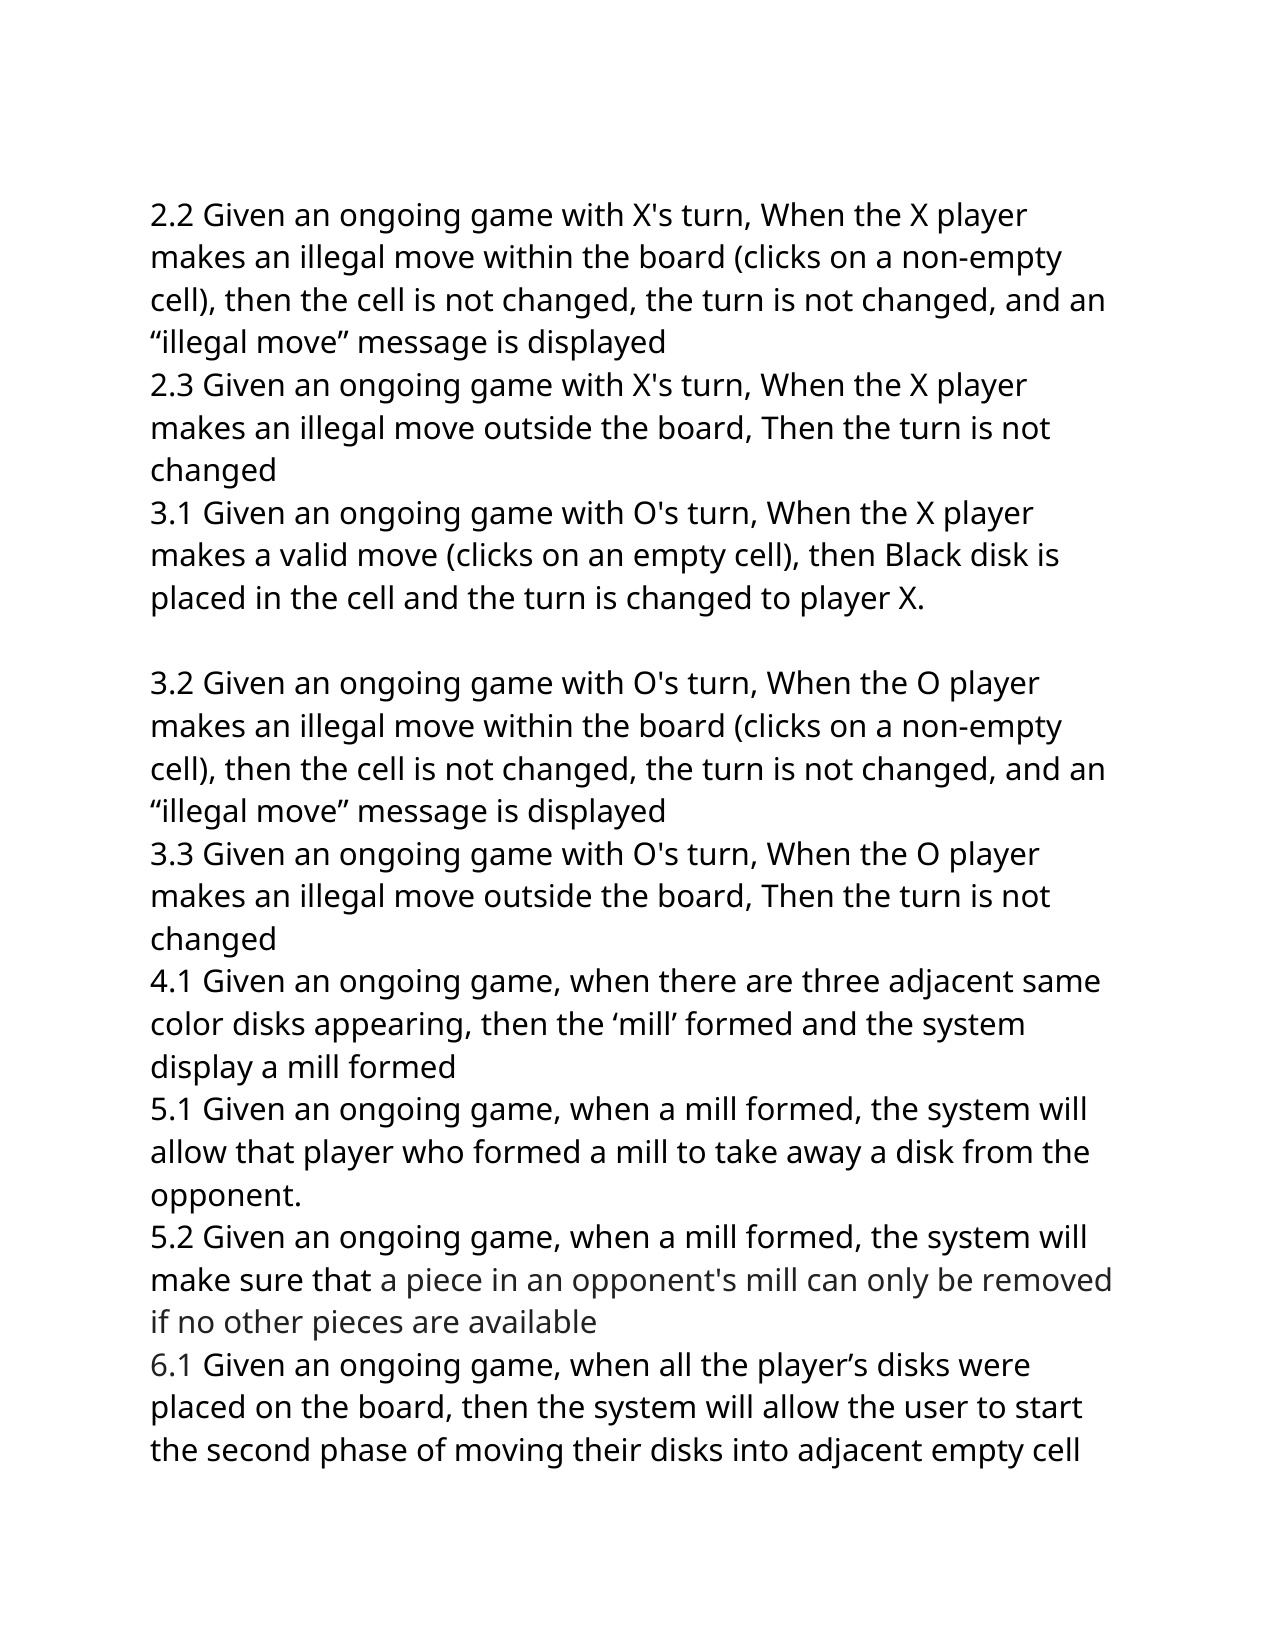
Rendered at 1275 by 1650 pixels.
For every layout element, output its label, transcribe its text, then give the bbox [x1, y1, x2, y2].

text 2.2 Given an ongoing game with X's turn, When the X player makes an illegal move within the board (clicks on a non-empty cell), then the cell is not changed, the turn is not changed, and an “illegal move” message is displayed [150, 193, 1125, 363]
text 3.1 Given an ongoing game with O's turn, When the X player makes a valid move (clicks on an empty cell), then Black disk is placed in the cell and the turn is changed to player X. [150, 491, 1125, 619]
text 5.1 Given an ongoing game, when a mill formed, the system will allow that player who formed a mill to take away a disk from the opponent. [150, 1087, 1125, 1215]
text 3.3 Given an ongoing game with O's turn, When the O player makes an illegal move outside the board, Then the turn is not changed [150, 832, 1125, 959]
text 2.3 Given an ongoing game with X's turn, When the X player makes an illegal move outside the board, Then the turn is not changed [150, 363, 1125, 491]
text 3.2 Given an ongoing game with O's turn, When the O player makes an illegal move within the board (clicks on a non-empty cell), then the cell is not changed, the turn is not changed, and an “illegal move” message is displayed [150, 661, 1125, 832]
text 4.1 Given an ongoing game, when there are three adjacent same color disks appearing, then the ‘mill’ formed and the system display a mill formed [150, 959, 1125, 1087]
text 5.2 Given an ongoing game, when a mill formed, the system will make sure that a piece in an opponent's mill can only be removed if no other pieces are available [150, 1215, 1125, 1343]
text 6.1 Given an ongoing game, when all the player’s disks were placed on the board, then the system will allow the user to start the second phase of moving their disks into adjacent empty cell [150, 1343, 1125, 1471]
